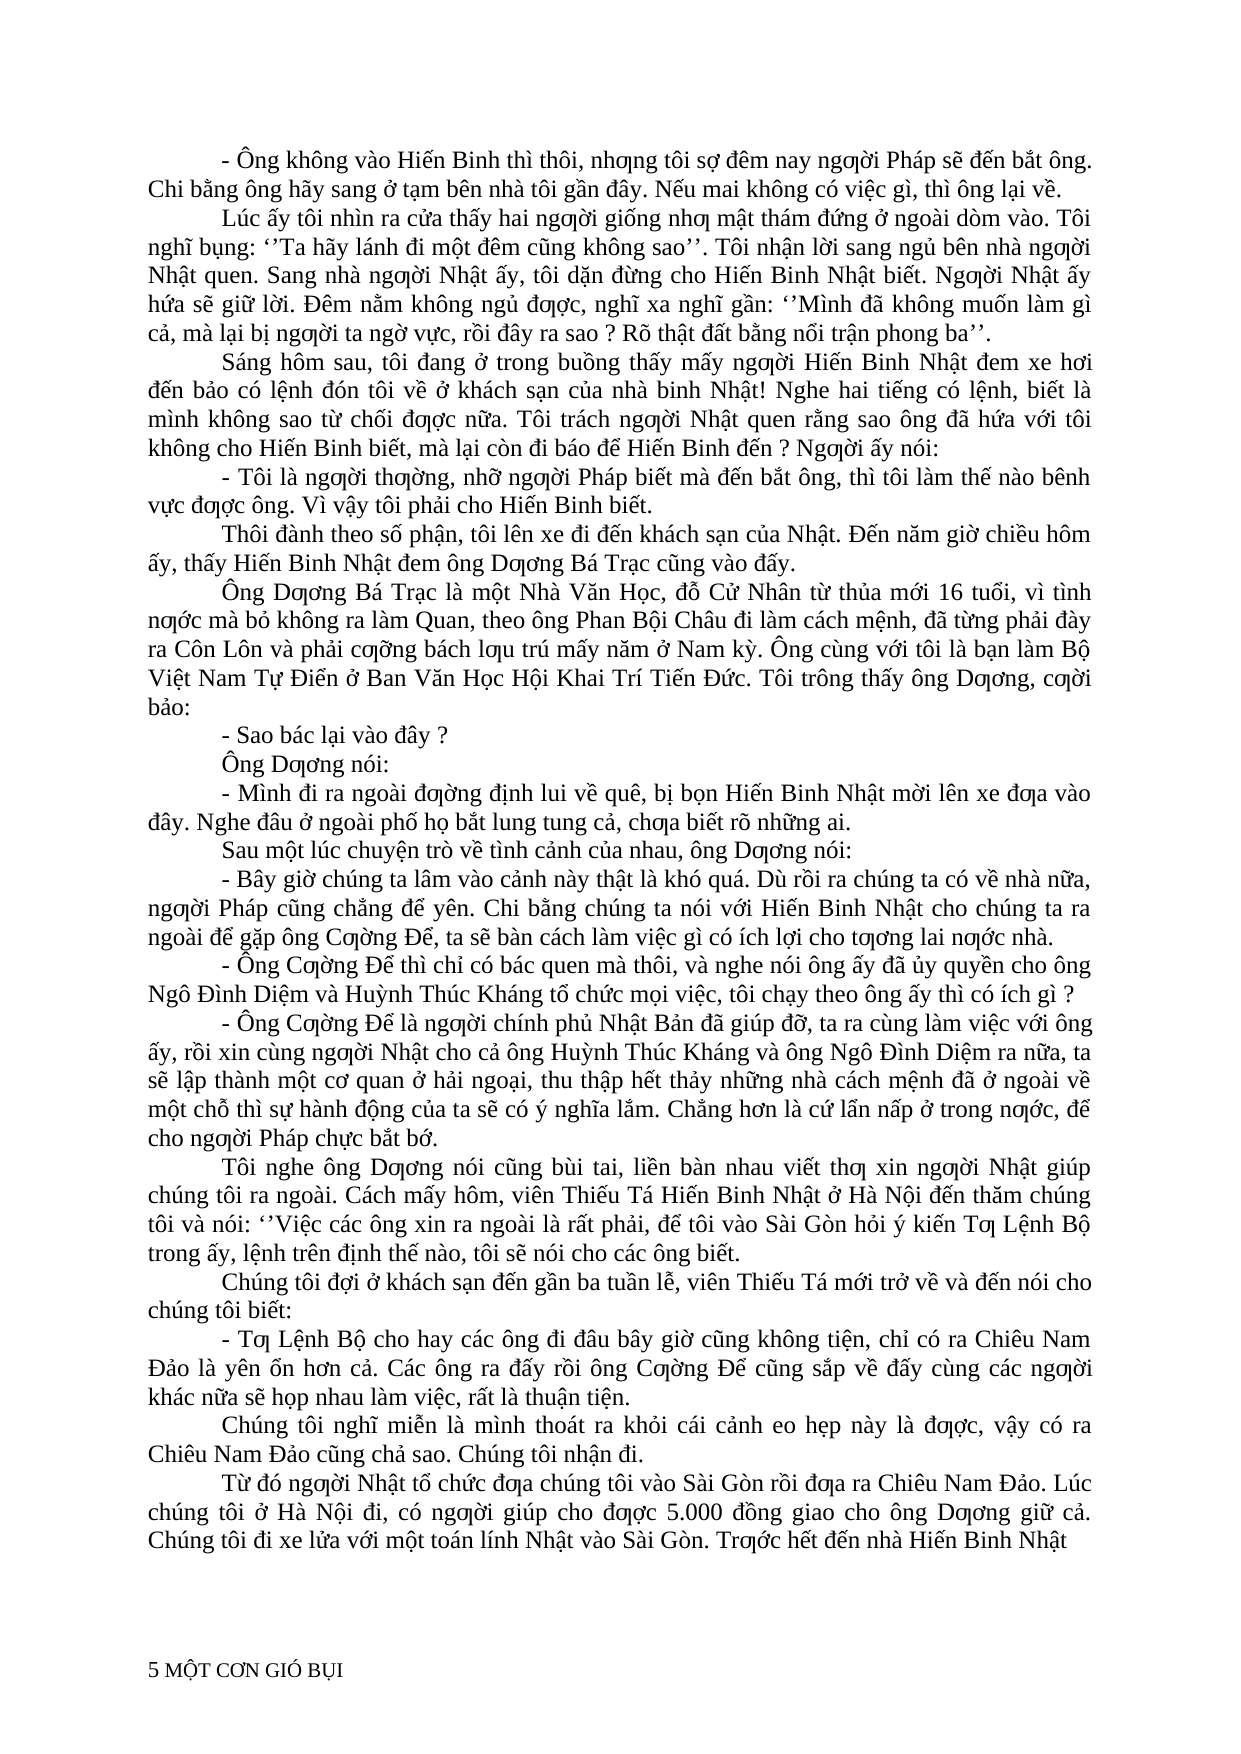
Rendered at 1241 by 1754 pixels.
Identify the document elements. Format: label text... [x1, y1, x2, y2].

text Chi bằng ông hãy sang ở tạm bên nhà tôi gần đây. Nếu mai không có việc gì, thì ông lại về. [148, 174, 1105, 203]
text Sáng hôm sau, tôi đang ở trong buồng thấy mấy ngƣời Hiến Binh Nhật đem xe hơi đến bảo có lệnh đón tôi về ở khách sạn của nhà binh Nhật! Nghe hai tiếng có lệnh, biết là mình không sao từ chối đƣợc nữa. Tôi trách ngƣời Nhật quen rằng sao ông đã hứa với tôi không cho Hiến Binh biết, mà lại còn đi báo để Hiến Binh đến ? Ngƣời ấy nói: [148, 347, 1093, 462]
list Bây giờ chúng ta lâm vào cảnh này thật là khó quá. Dù rồi ra chúng ta có về nhà nữa, ngƣời Pháp cũng chẳng để yên. Chi bằng chúng ta nói với Hiến Binh Nhật cho chúng ta ra ngoài để gặp ông Cƣờng Ðể, ta sẽ bàn cách làm việc gì có ích lợi cho tƣơng lai nƣớc nhà. [148, 864, 1093, 950]
list Tôi là ngƣời thƣờng, nhỡ ngƣời Pháp biết mà đến bắt ông, thì tôi làm thế nào bênh vực đƣợc ông. Vì vậy tôi phải cho Hiến Binh biết. [148, 462, 1092, 519]
text Tôi nghe ông Dƣơng nói cũng bùi tai, liền bàn nhau viết thƣ xin ngƣời Nhật giúp chúng tôi ra ngoài. Cách mấy hôm, viên Thiếu Tá Hiến Binh Nhật ở Hà Nội đến thăm chúng tôi và nói: ‘’Việc các ông xin ra ngoài là rất phải, để tôi vào Sài Gòn hỏi ý kiến Tƣ Lệnh Bộ trong ấy, lệnh trên định thế nào, tôi sẽ nói cho các ông biết. [148, 1152, 1093, 1267]
list Ông Cƣờng Ðể là ngƣời chính phủ Nhật Bản đã giúp đỡ, ta ra cùng làm việc với ông ấy, rồi xin cùng ngƣời Nhật cho cả ông Huỳnh Thúc Kháng và ông Ngô Ðình Diệm ra nữa, ta sẽ lập thành một cơ quan ở hải ngoại, thu thập hết thảy những nhà cách mệnh đã ở ngoài về một chỗ thì sự hành động của ta sẽ có ý nghĩa lắm. Chẳng hơn là cứ lẩn nấp ở trong nƣớc, để cho ngƣời Pháp chực bắt bớ. [148, 1008, 1093, 1152]
list Ông Cƣờng Ðể thì chỉ có bác quen mà thôi, và nghe nói ông ấy đã ủy quyền cho ông Ngô Ðình Diệm và Huỳnh Thúc Kháng tổ chức mọi việc, tôi chạy theo ông ấy thì có ích gì ? [148, 950, 1092, 1008]
text Ông Dƣơng Bá Trạc là một Nhà Văn Học, đỗ Cử Nhân từ thủa mới 16 tuổi, vì tình nƣớc mà bỏ không ra làm Quan, theo ông Phan Bội Châu đi làm cách mệnh, đã từng phải đày ra Côn Lôn và phải cƣỡng bách lƣu trú mấy năm ở Nam kỳ. Ông cùng với tôi là bạn làm Bộ Việt Nam Tự Ðiển ở Ban Văn Học Hội Khai Trí Tiến Ðức. Tôi trông thấy ông Dƣơng, cƣời bảo: [148, 577, 1093, 720]
text Chúng tôi đợi ở khách sạn đến gần ba tuần lễ, viên Thiếu Tá mới trở về và đến nói cho chúng tôi biết: [148, 1267, 1093, 1324]
text Lúc ấy tôi nhìn ra cửa thấy hai ngƣời giống nhƣ mật thám đứng ở ngoài dòm vào. Tôi nghĩ bụng: ‘’Ta hãy lánh đi một đêm cũng không sao’’. Tôi nhận lời sang ngủ bên nhà ngƣời Nhật quen. Sang nhà ngƣời Nhật ấy, tôi dặn đừng cho Hiến Binh Nhật biết. Ngƣời Nhật ấy hứa sẽ giữ lời. Ðêm nằm không ngủ đƣợc, nghĩ xa nghĩ gần: ‘’Mình đã không muốn làm gì cả, mà lại bị ngƣời ta ngờ vực, rồi đây ra sao ? Rõ thật đất bằng nổi trận phong ba’’. [148, 203, 1093, 347]
text Từ đó ngƣời Nhật tổ chức đƣa chúng tôi vào Sài Gòn rồi đƣa ra Chiêu Nam Ðảo. Lúc chúng tôi ở Hà Nội đi, có ngƣời giúp cho đƣợc 5.000 đồng giao cho ông Dƣơng giữ cả. Chúng tôi đi xe lửa với một toán lính Nhật vào Sài Gòn. Trƣớc hết đến nhà Hiến Binh Nhật [148, 1468, 1093, 1554]
text Thôi đành theo số phận, tôi lên xe đi đến khách sạn của Nhật. Ðến năm giờ chiều hôm ấy, thấy Hiến Binh Nhật đem ông Dƣơng Bá Trạc cũng vào đấy. [148, 519, 1092, 577]
list Tƣ Lệnh Bộ cho hay các ông đi đâu bây giờ cũng không tiện, chỉ có ra Chiêu Nam Ðảo là yên ổn hơn cả. Các ông ra đấy rồi ông Cƣờng Ðể cũng sắp về đấy cùng các ngƣời khác nữa sẽ họp nhau làm việc, rất là thuận tiện. [148, 1324, 1093, 1410]
list Mình đi ra ngoài đƣờng định lui về quê, bị bọn Hiến Binh Nhật mời lên xe đƣa vào đây. Nghe đâu ở ngoài phố họ bắt lung tung cả, chƣa biết rõ những ai. [148, 778, 1093, 835]
list Ông không vào Hiến Binh thì thôi, nhƣng tôi sợ đêm nay ngƣời Pháp sẽ đến bắt ông. [221, 145, 1105, 174]
text Sau một lúc chuyện trò về tình cảnh của nhau, ông Dƣơng nói: [221, 835, 1105, 864]
list Sao bác lại vào đây ? Ông Dƣơng nói: [221, 720, 448, 778]
text Chúng tôi nghĩ miễn là mình thoát ra khỏi cái cảnh eo hẹp này là đƣợc, vậy có ra Chiêu Nam Ðảo cũng chả sao. Chúng tôi nhận đi. [148, 1410, 1092, 1468]
